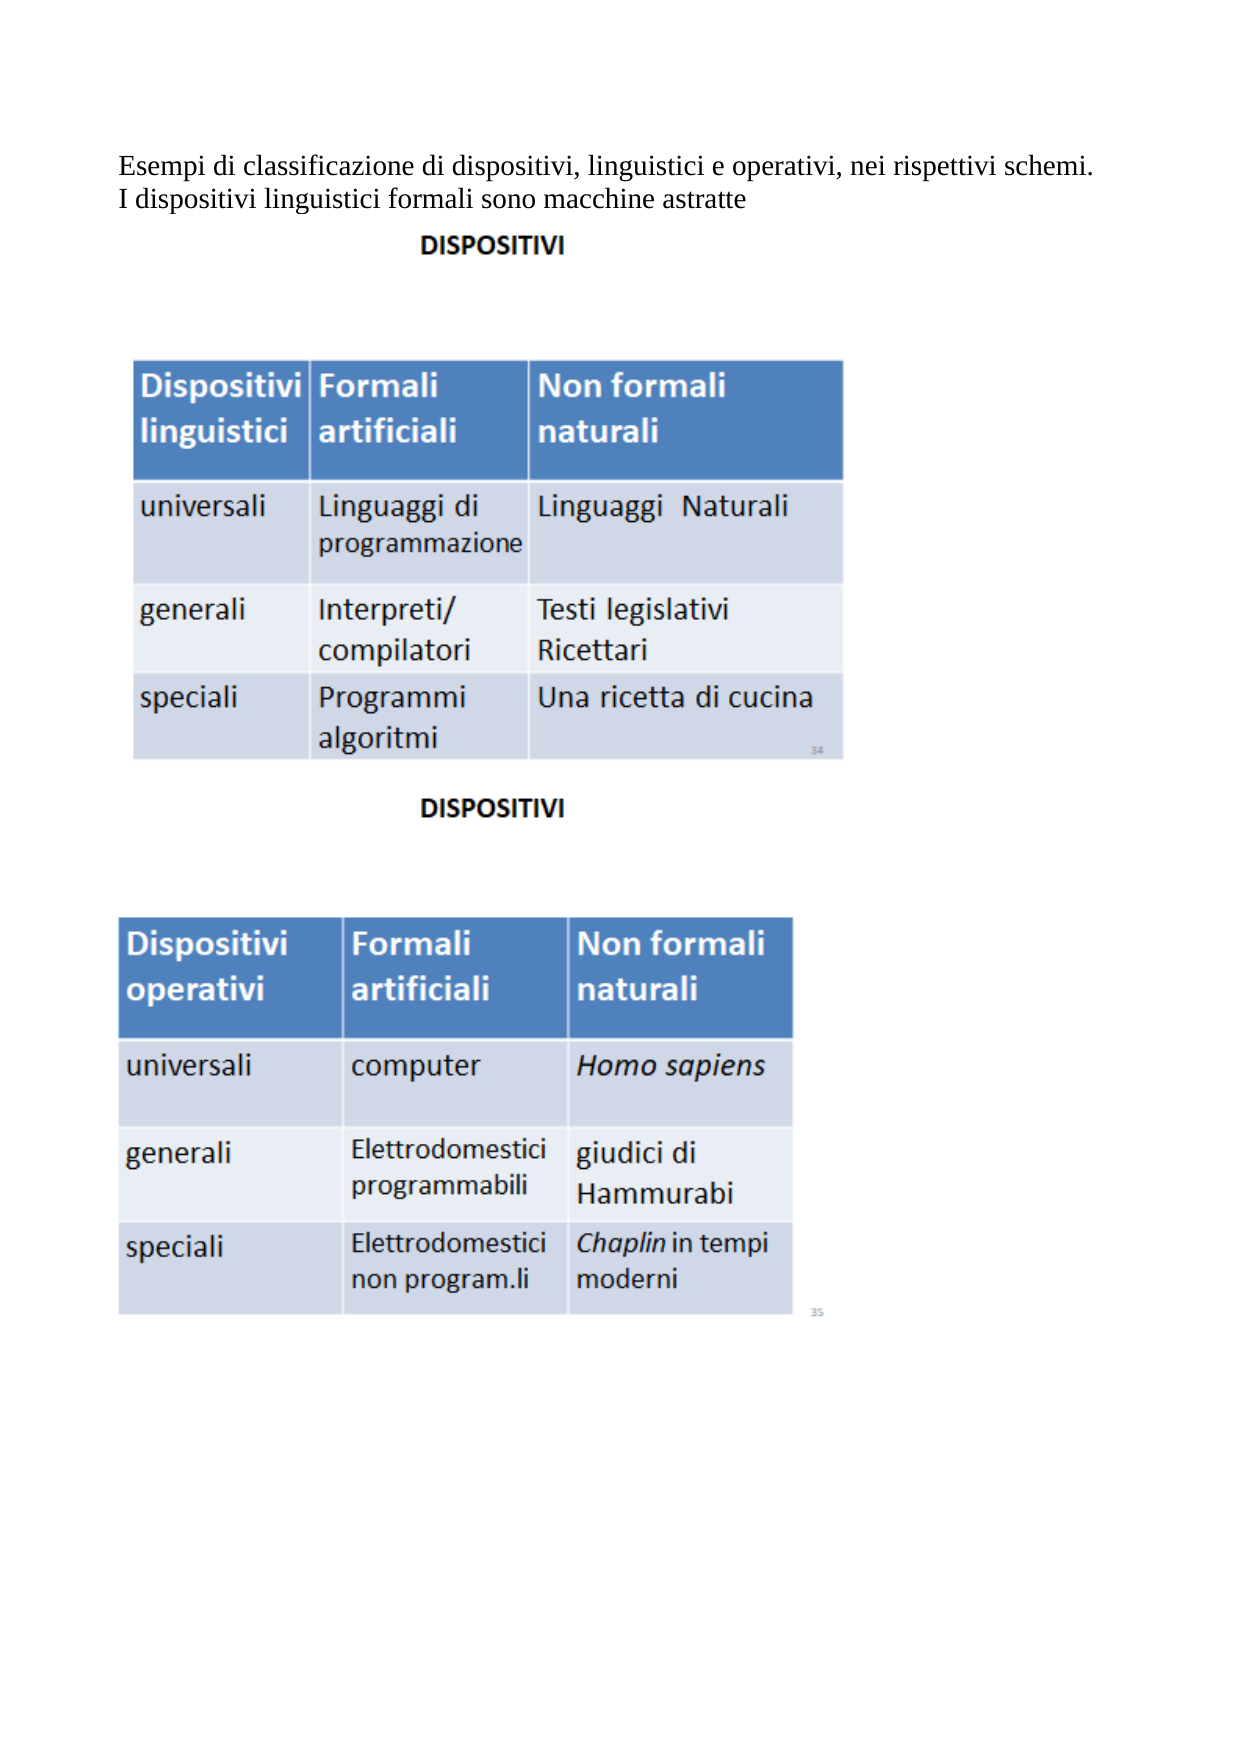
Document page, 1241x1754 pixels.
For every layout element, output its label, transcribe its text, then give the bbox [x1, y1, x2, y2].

text I dispositivi linguistici formali sono macchine astratte [118, 181, 1122, 215]
text Esempi di classificazione di dispositivi, linguistici e operativi, nei rispettivi schemi. [118, 148, 1122, 181]
picture [118, 214, 869, 1340]
